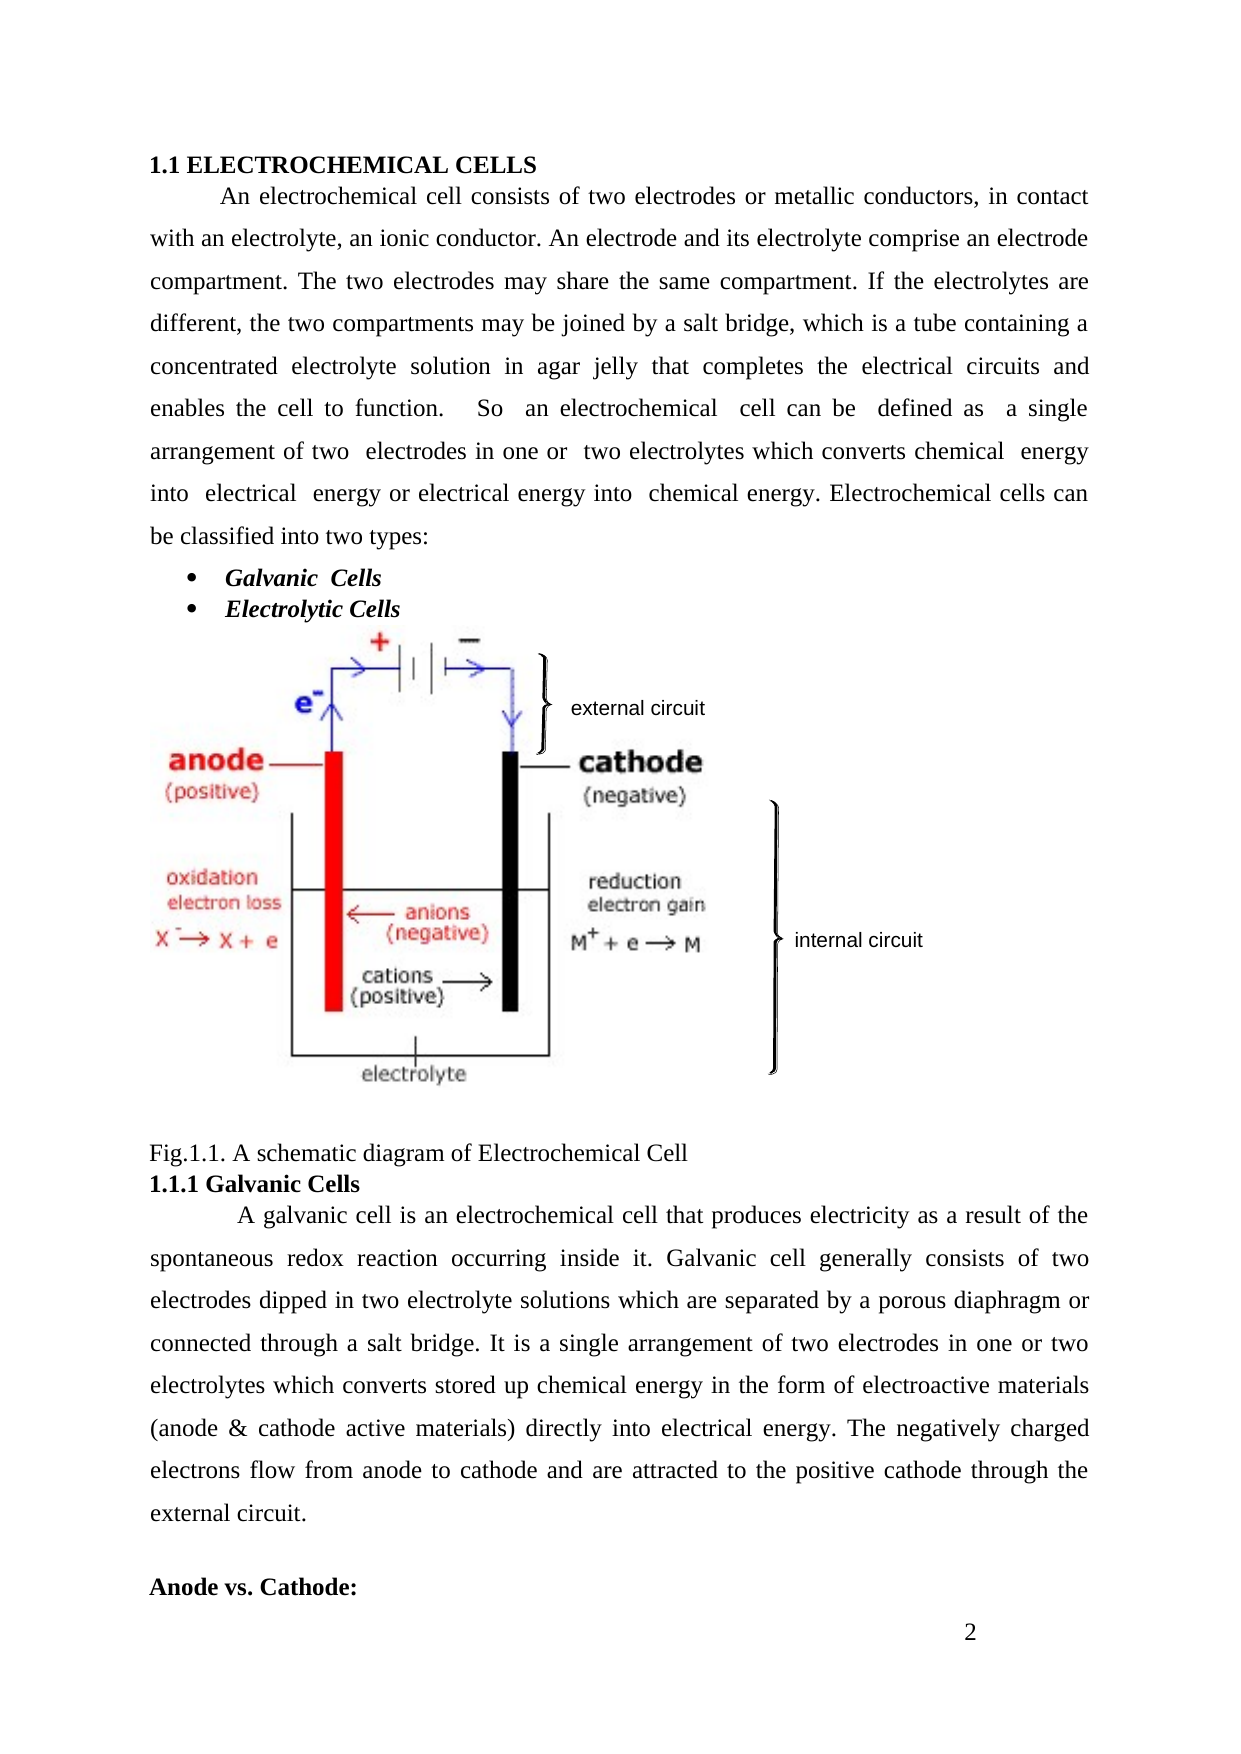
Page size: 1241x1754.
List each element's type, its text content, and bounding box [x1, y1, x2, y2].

text An electrochemical cell consists of two electrodes or metallic conductors, in contact with an electrolyte, an ionic conductor. An electrode and its electrolyte comprise an electrode compartment. The two electrodes may share the same compartment. If the electrolytes are different, the two compartments may be joined by a salt bridge, which is a tube containing a concentrated electrolyte solution in agar jelly that completes the electrical circuits and enables the cell to function. So an electrochemical cell can be defined as a single arrangement of two electrodes in one or two electrolytes which converts chemical energy into electrical energy or electrical energy into chemical energy. Electrochemical cells can be classified into two types: [149, 181, 1090, 550]
list Galvanic Cells [187, 563, 1090, 592]
subtitle 1.1 ELECTROCHEMICAL CELLS [149, 150, 1090, 179]
text A galvanic cell is an electrochemical cell that produces electricity as a result of the spontaneous redox reaction occurring inside it. Galvanic cell generally consists of two electrodes dipped in two electrolyte solutions which are separated by a porous diaphragm or connected through a salt bridge. It is a single arrangement of two electrodes in one or two electrolytes which converts stored up chemical energy in the form of electroactive materials (anode & cathode active materials) directly into electrical energy. The negatively charged electrons flow from anode to cathode and are attracted to the positive cathode through the external circuit. [149, 1201, 1090, 1527]
text Fig.1.1. A schematic diagram of Electrochemical Cell [149, 1138, 1090, 1167]
picture [150, 625, 714, 1090]
text Anode vs. Cathode: [149, 1572, 1090, 1600]
list Electrolytic Cells [187, 594, 1090, 623]
subtitle 1.1.1 Galvanic Cells [149, 1169, 1090, 1198]
